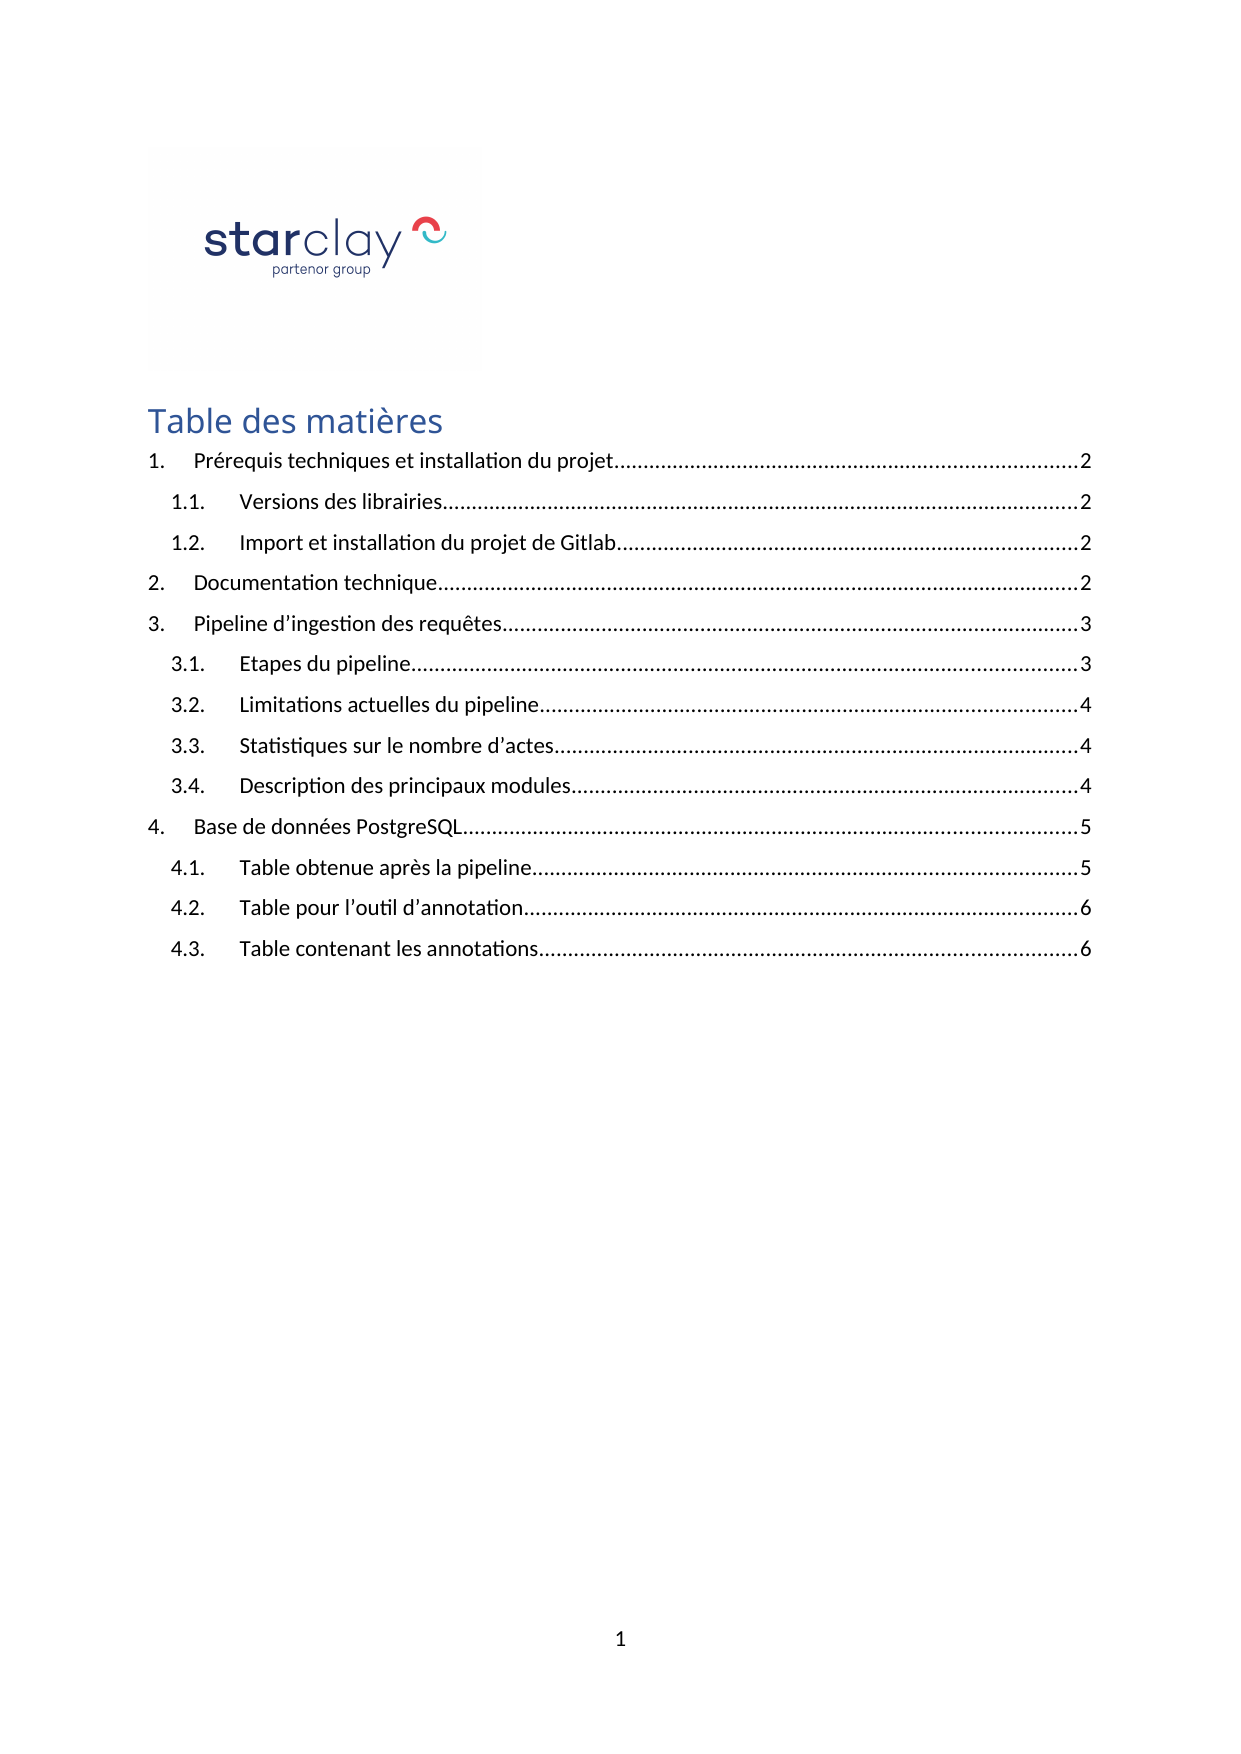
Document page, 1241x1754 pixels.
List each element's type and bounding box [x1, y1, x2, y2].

picture [147, 147, 483, 371]
